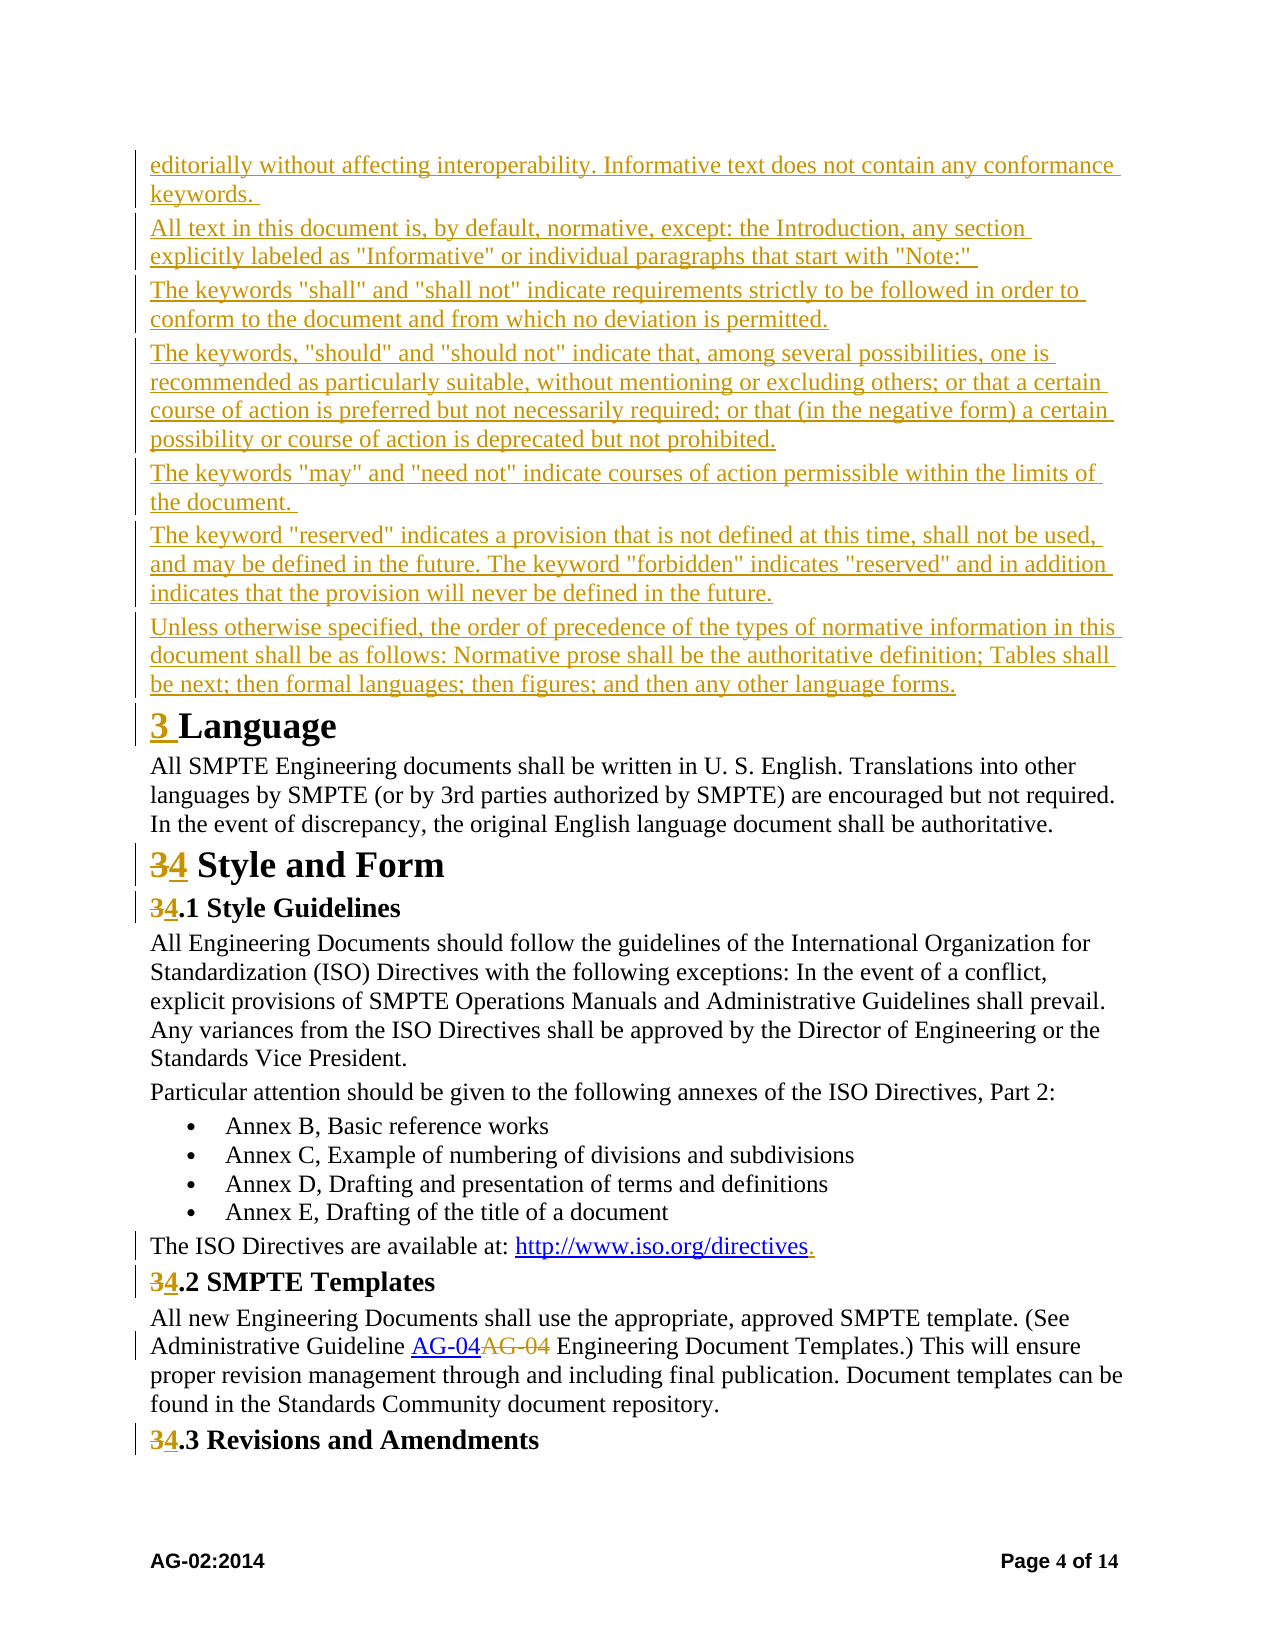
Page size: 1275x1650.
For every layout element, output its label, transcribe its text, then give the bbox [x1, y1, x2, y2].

text All new Engineering Documents shall use the appropriate, approved SMPTE template. (See Administrative Guideline AG-04 Engineering Document Templates.) This will ensure proper revision management through and including final publication. Document templates can be found in the Standards Community document repository. [150, 1303, 1125, 1418]
subtitle Language [150, 703, 1125, 746]
text The ISO Directives are available at: http://www.iso.org/directives [150, 1231, 1125, 1260]
subtitle .2 SMPTE Templates [150, 1265, 1125, 1298]
subtitle .1 Style Guidelines [150, 891, 1125, 923]
list Annex B, Basic reference works [187, 1111, 1125, 1140]
list Annex E, Drafting of the title of a document [187, 1197, 1125, 1226]
text Particular attention should be given to the following annexes of the ISO Directives, Part 2: [150, 1077, 1125, 1106]
text All SMPTE Engineering documents shall be written in U. S. English. Translations into other languages by SMPTE (or by 3rd parties authorized by SMPTE) are encouraged but not required. In the event of discrepancy, the original English language document shall be authoritative. [150, 751, 1125, 838]
list Annex D, Drafting and presentation of terms and definitions [187, 1169, 1125, 1197]
subtitle .3 Revisions and Amendments [150, 1423, 1125, 1455]
list Annex C, Example of numbering of divisions and subdivisions [187, 1140, 1125, 1169]
subtitle Style and Form [150, 843, 1125, 886]
text All Engineering Documents should follow the guidelines of the International Organization for Standardization (ISO) Directives with the following exceptions: In the event of a conflict, explicit provisions of SMPTE Operations Manuals and Administrative Guidelines shall prevail. Any variances from the ISO Directives shall be approved by the Director of Engineering or the Standards Vice President. [150, 928, 1125, 1072]
